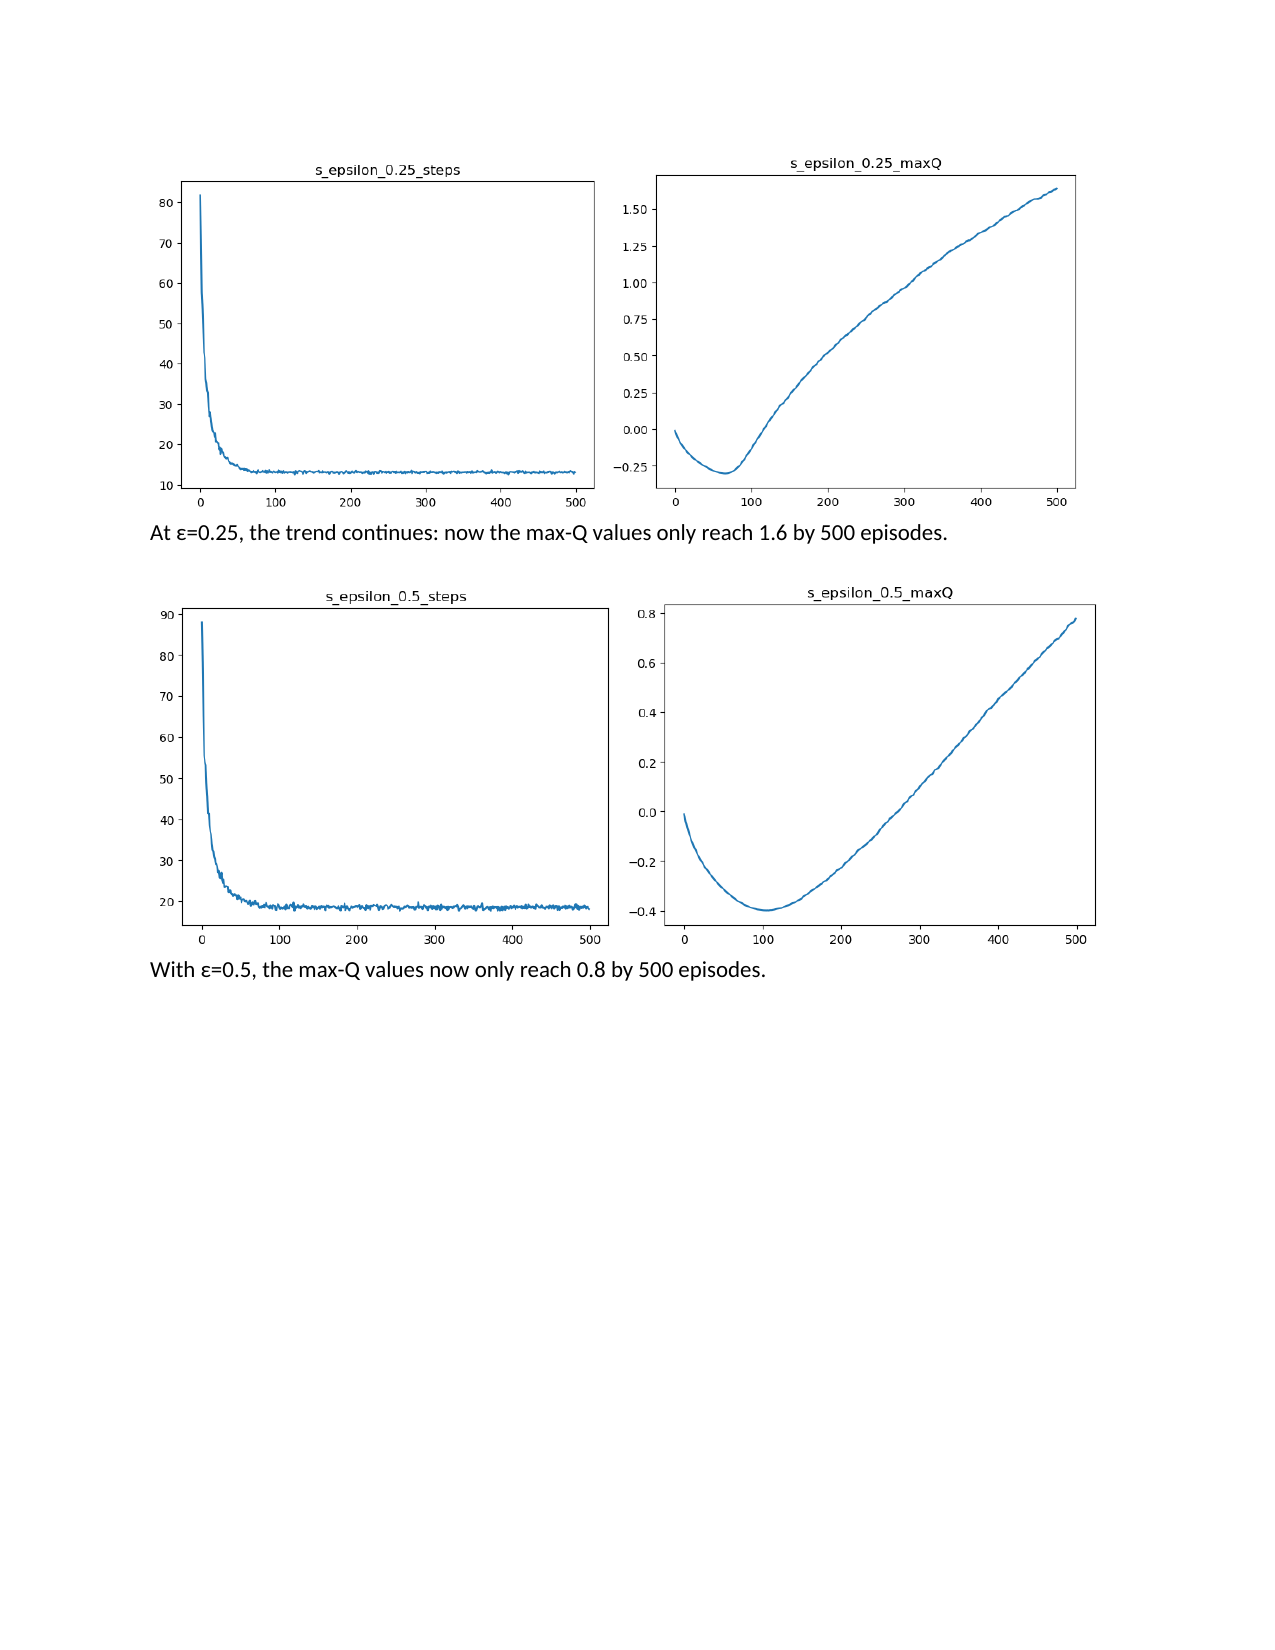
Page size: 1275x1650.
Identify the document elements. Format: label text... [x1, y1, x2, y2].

picture [150, 578, 1106, 954]
text With ε=0.5, the max-Q values now only reach 0.8 by 500 episodes. [150, 956, 1125, 984]
picture [150, 149, 1086, 516]
text At ε=0.25, the trend continues: now the max-Q values only reach 1.6 by 500 episodes. [150, 518, 1125, 546]
